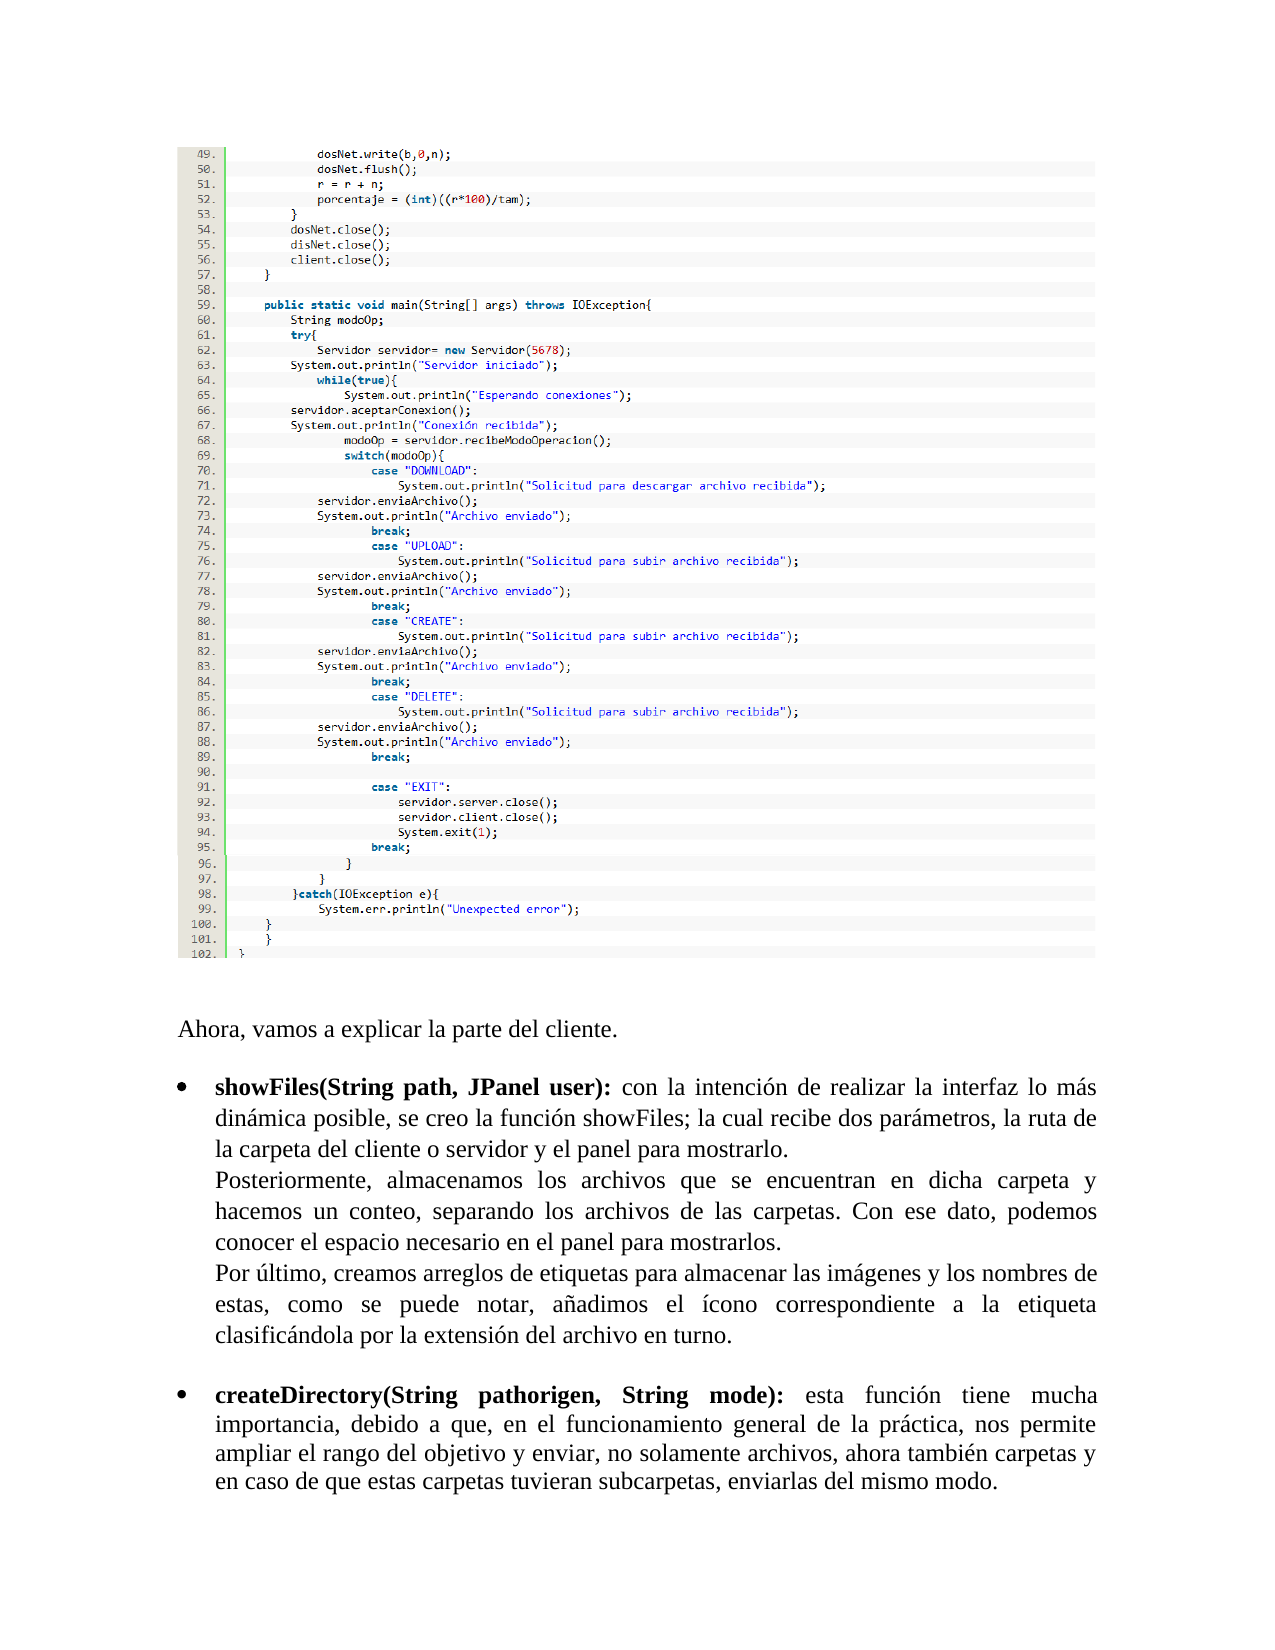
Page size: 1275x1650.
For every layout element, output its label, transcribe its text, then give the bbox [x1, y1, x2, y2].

list Posteriormente, almacenamos los archivos que se encuentran en dicha carpeta y hacemos un conteo, separando los archivos de las carpetas. Con ese dato, podemos conocer el espacio necesario en el panel para mostrarlos. [215, 1165, 1098, 1256]
picture [177, 147, 1096, 958]
list showFiles(String path, JPanel user): con la intención de realizar la interfaz lo más dinámica posible, se creo la función showFiles; la cual recibe dos parámetros, la ruta de la carpeta del cliente o servidor y el panel para mostrarlo. [177, 1072, 1098, 1163]
text Ahora, vamos a explicar la parte del cliente. [177, 1014, 1098, 1043]
list createDirectory(String pathorigen, String mode): esta función tiene mucha importancia, debido a que, en el funcionamiento general de la práctica, nos permite ampliar el rango del objetivo y enviar, no solamente archivos, ahora también carpetas y en caso de que estas carpetas tuvieran subcarpetas, enviarlas del mismo modo. [177, 1380, 1098, 1495]
list Por último, creamos arreglos de etiquetas para almacenar las imágenes y los nombres de estas, como se puede notar, añadimos el ícono correspondiente a la etiqueta clasificándola por la extensión del archivo en turno. [215, 1258, 1098, 1349]
